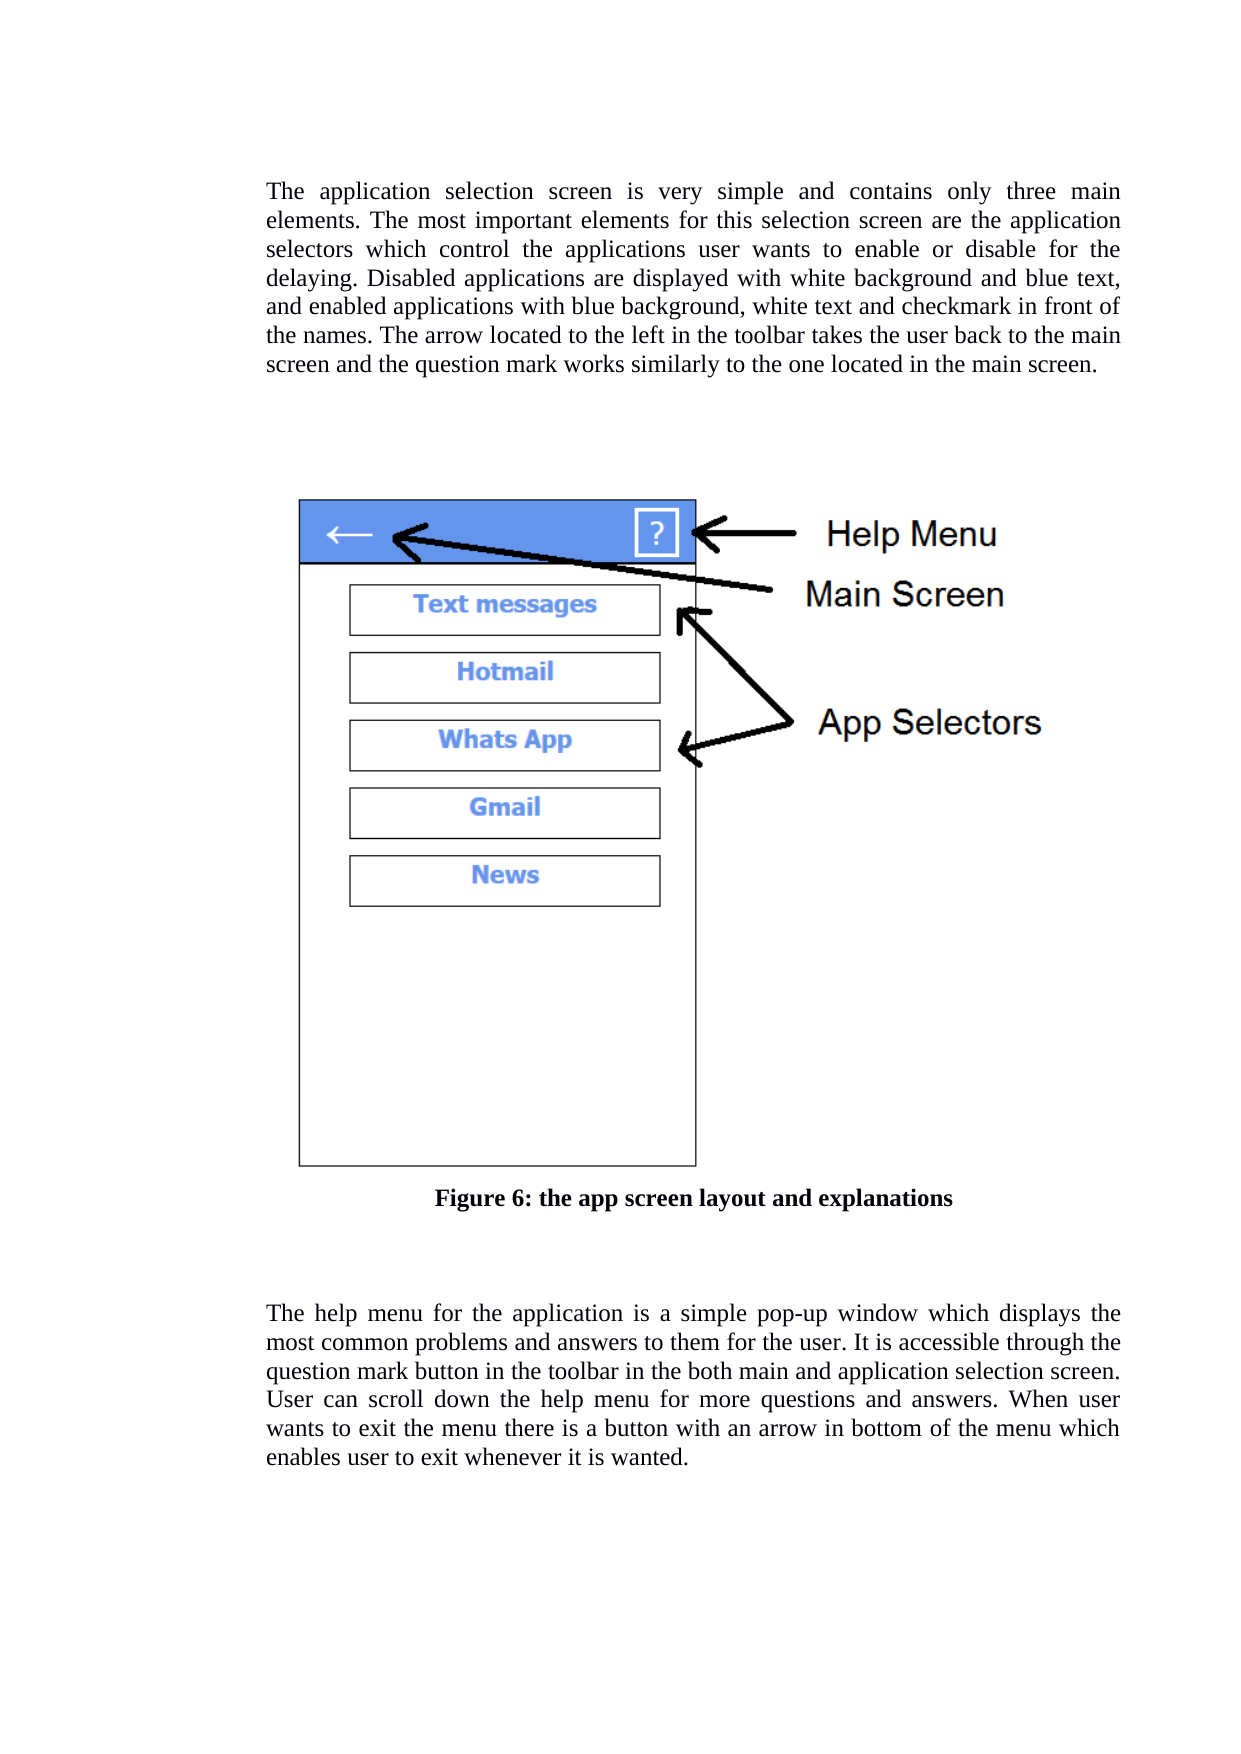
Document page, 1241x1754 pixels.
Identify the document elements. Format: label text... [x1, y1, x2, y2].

text Figure 6: the app screen layout and explanations [266, 1183, 1122, 1212]
text The help menu for the application is a simple pop-up window which displays the most common problems and answers to them for the user. It is accessible through the question mark button in the toolbar in the both main and application selection screen. User can scroll down the help menu for more questions and answers. When user wants to exit the menu there is a button with an arrow in bottom of the menu which enables user to exit whenever it is wanted. [266, 1298, 1122, 1471]
picture [289, 492, 1067, 1184]
text The application selection screen is very simple and contains only three main elements. The most important elements for this selection screen are the application selectors which control the applications user wants to enable or disable for the delaying. Disabled applications are displayed with white background and blue text, and enabled applications with blue background, white text and checkmark in front of the names. The arrow located to the left in the toolbar takes the user back to the main screen and the question mark works similarly to the one located in the main screen. [266, 176, 1122, 378]
